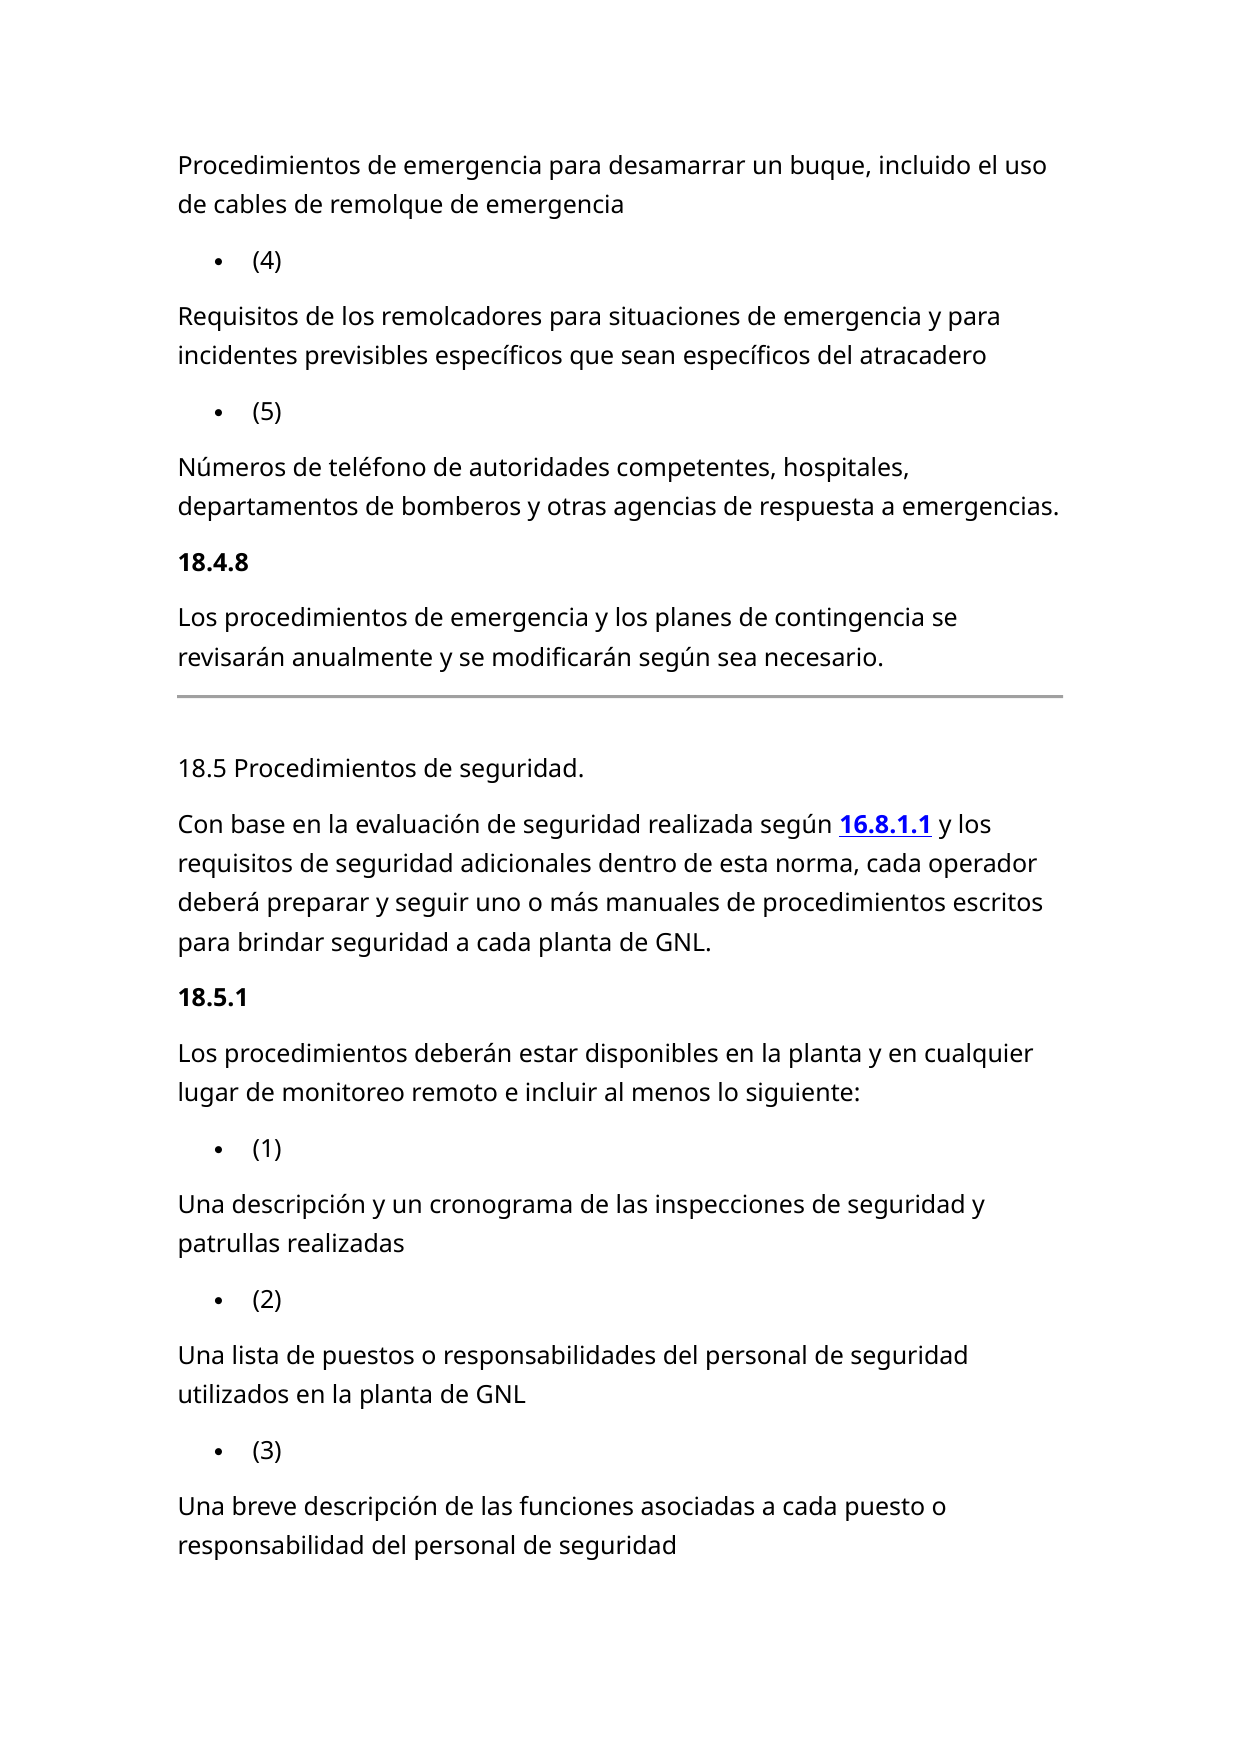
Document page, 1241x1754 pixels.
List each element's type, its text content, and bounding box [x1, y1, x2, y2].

text Con base en la evaluación de seguridad realizada según 16.8.1.1 y los requisitos de seguridad adicionales dentro de esta norma, cada operador deberá preparar y seguir uno o más manuales de procedimientos escritos para brindar seguridad a cada planta de GNL. [177, 807, 1063, 958]
list (3) [215, 1433, 1063, 1467]
list (1) [215, 1131, 1063, 1165]
text Los procedimientos deberán estar disponibles en la planta y en cualquier lugar de monitoreo remoto e incluir al menos lo siguiente: [177, 1036, 1063, 1109]
text Una lista de puestos o responsabilidades del personal de seguridad utilizados en la planta de GNL [177, 1338, 1063, 1411]
list (5) [215, 393, 1063, 427]
text Una breve descripción de las funciones asociadas a cada puesto o responsabilidad del personal de seguridad [177, 1488, 1063, 1562]
text Procedimientos de emergencia para desamarrar un buque, incluido el uso de cables de remolque de emergencia [177, 148, 1063, 221]
text Números de teléfono de autoridades competentes, hospitales, departamentos de bomberos y otras agencias de respuesta a emergencias. [177, 449, 1063, 522]
text 18.4.8 [177, 544, 1063, 578]
text Los procedimientos de emergencia y los planes de contingencia se revisarán anualmente y se modificarán según sea necesario. [177, 600, 1063, 673]
text Requisitos de los remolcadores para situaciones de emergencia y para incidentes previsibles específicos que sean específicos del atracadero [177, 298, 1063, 372]
list (2) [215, 1282, 1063, 1316]
text 18.5 Procedimientos de seguridad. [177, 751, 1063, 785]
text Una descripción y un cronograma de las inspecciones de seguridad y patrullas realizadas [177, 1187, 1063, 1260]
list (4) [215, 243, 1063, 277]
text 18.5.1 [177, 980, 1063, 1014]
